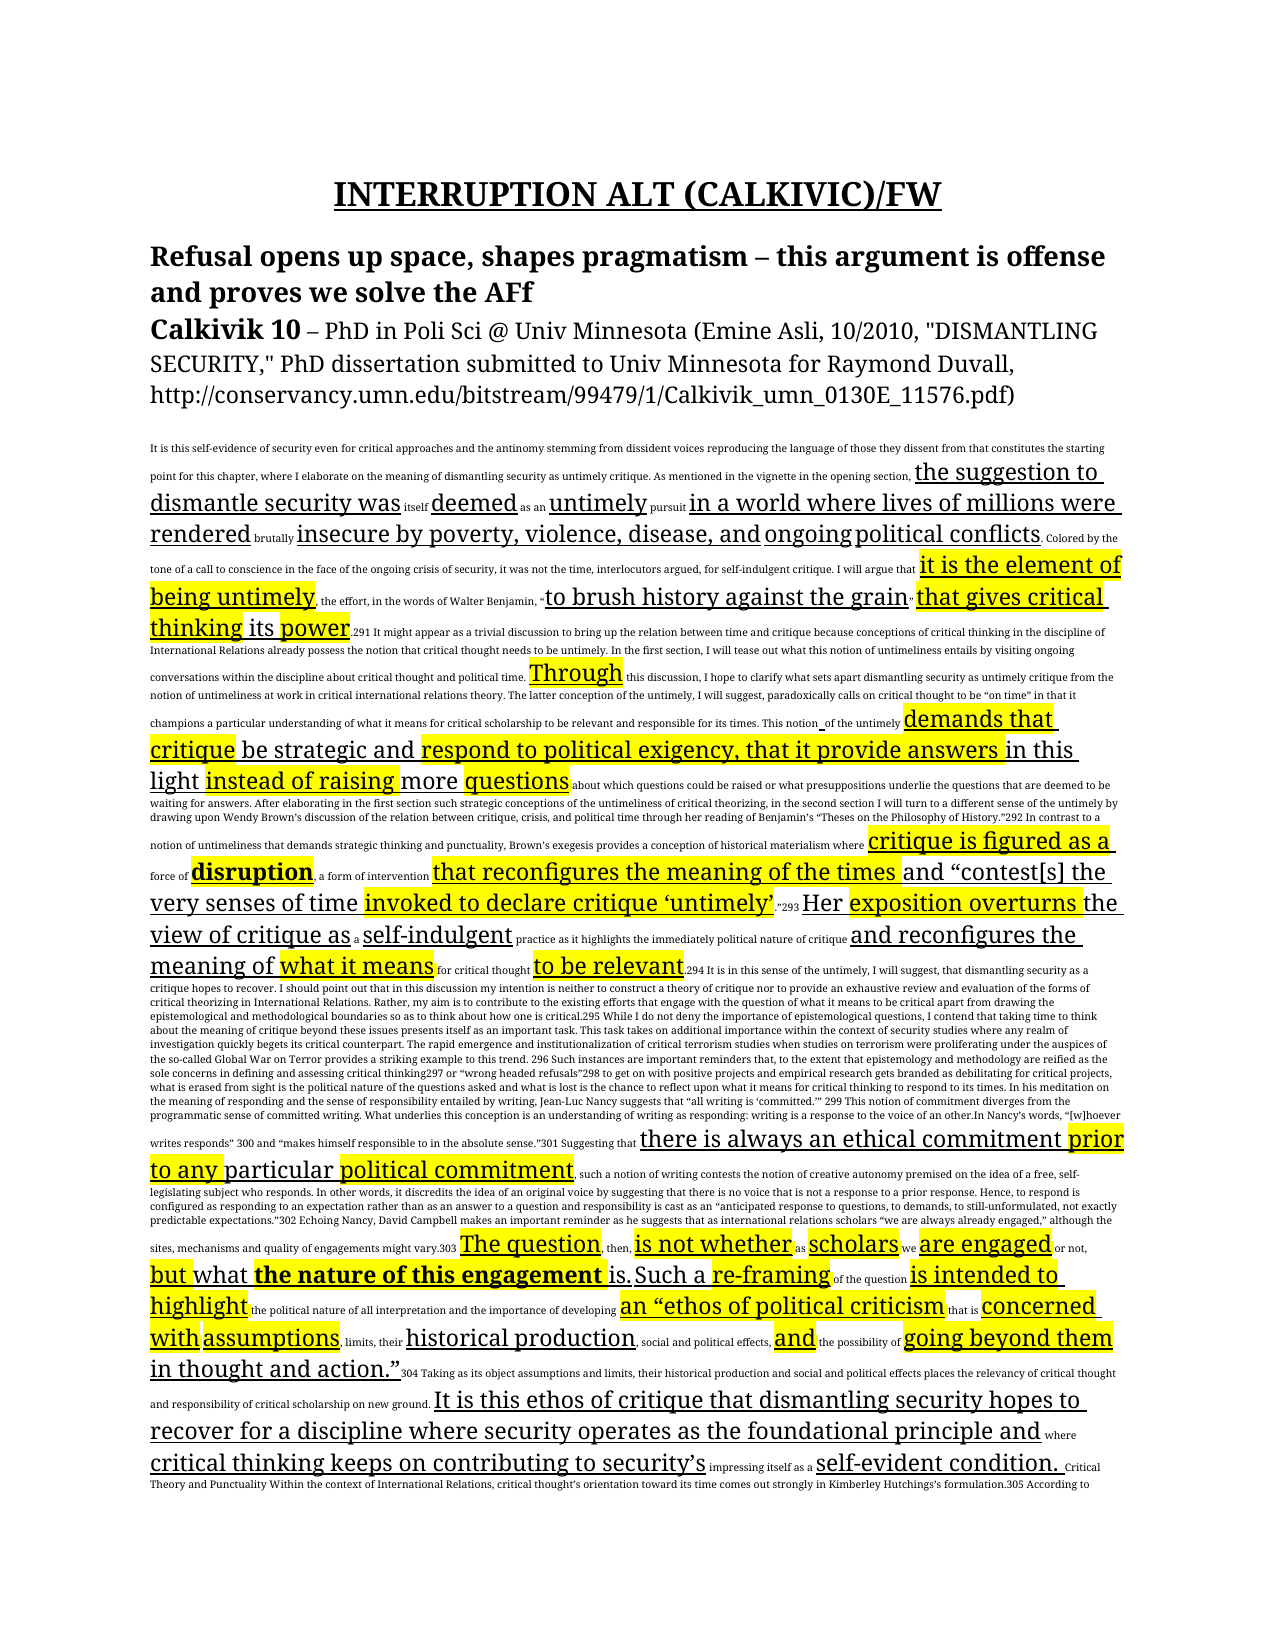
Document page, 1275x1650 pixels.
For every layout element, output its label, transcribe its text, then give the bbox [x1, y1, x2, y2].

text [150, 441, 1125, 1492]
subtitle interruption alt (calkivic)/fw [150, 171, 1125, 216]
text Calkivik 10 – PhD in Poli Sci @ Univ Minnesota (Emine Asli, 10/2010, "DISMANTLING SECURITY," PhD dissertation submitted to Univ Minnesota for Raymond Duvall, http://conservancy.umn.edu/bitstream/99479/1/Calkivik_umn_0130E_11576.pdf) [150, 311, 1125, 410]
subtitle Refusal opens up space, shapes pragmatism – this argument is offense and proves we solve the AFf [150, 237, 1125, 311]
